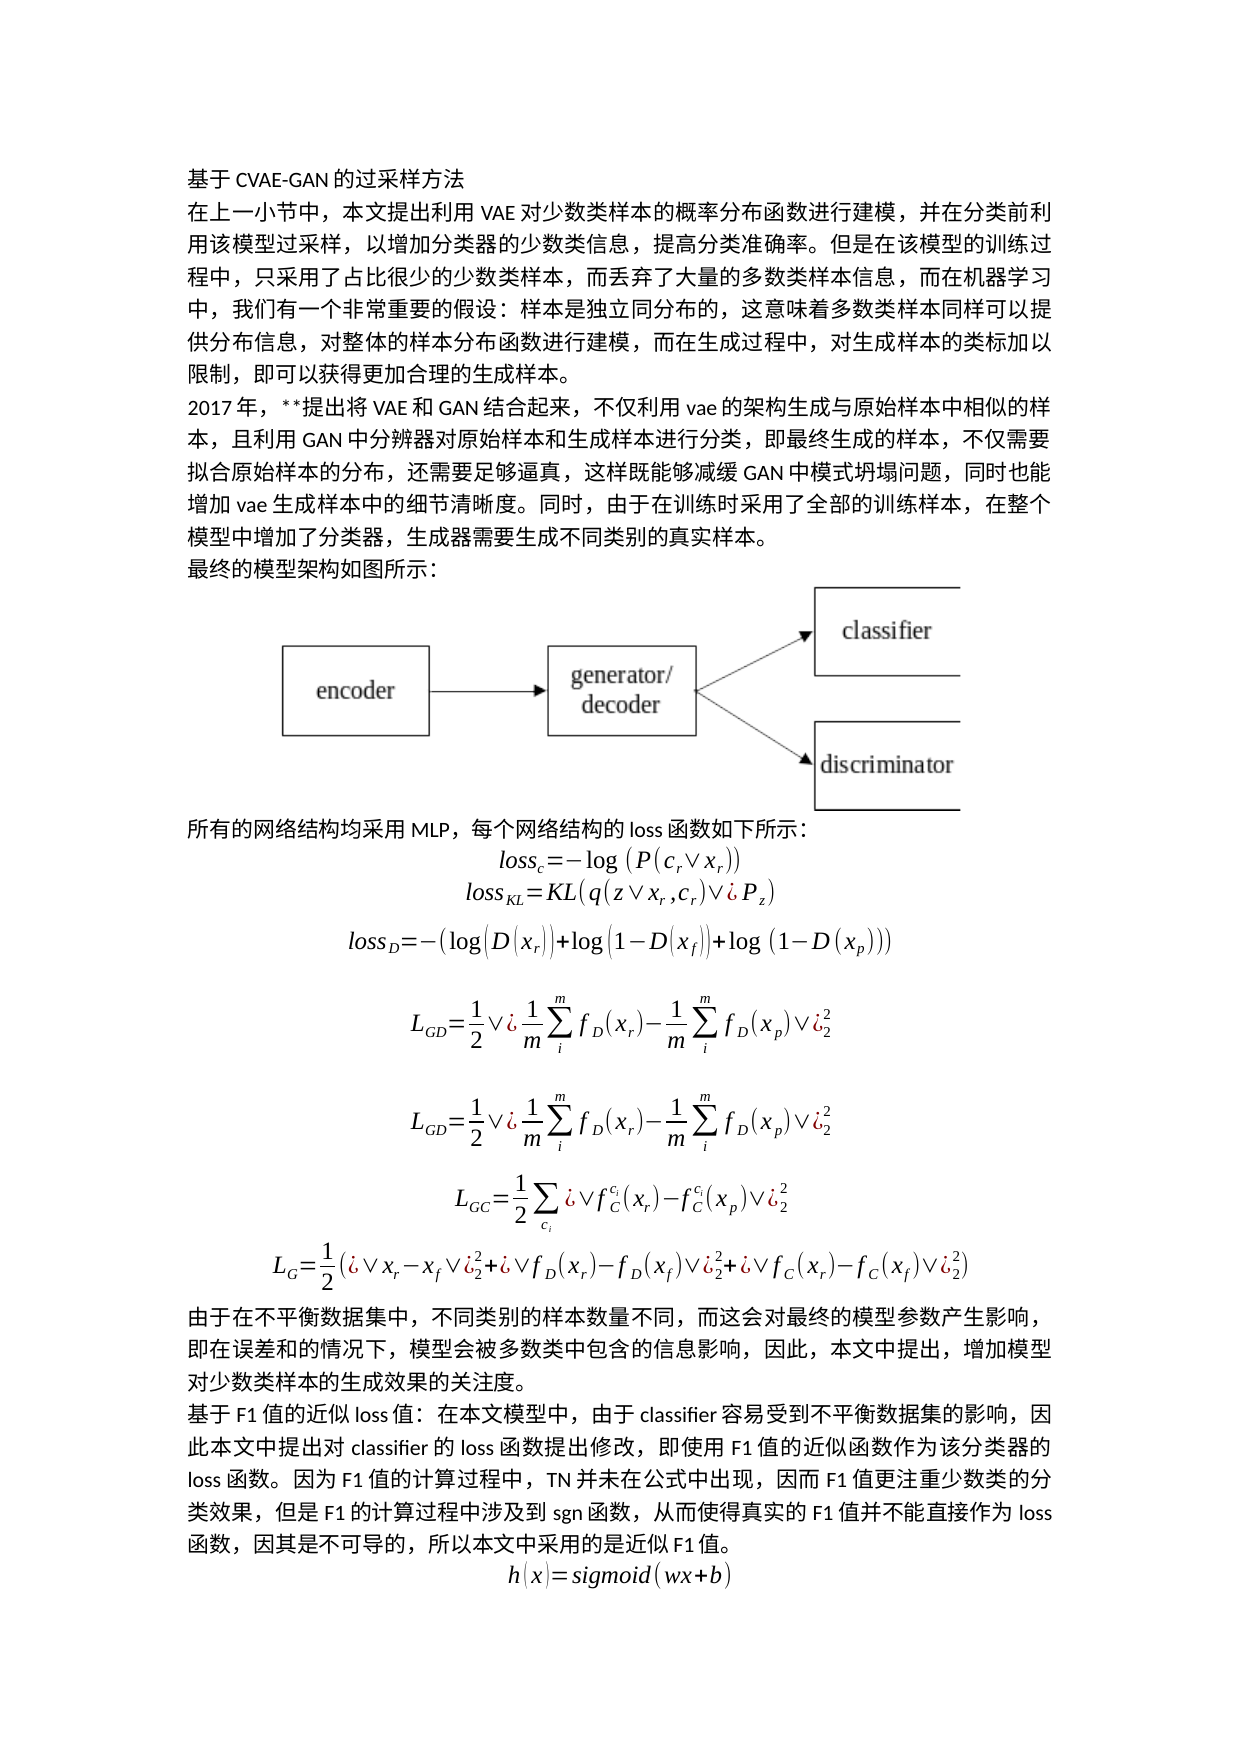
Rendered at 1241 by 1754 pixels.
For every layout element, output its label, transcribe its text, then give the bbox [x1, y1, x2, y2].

text 2017年，**提出将VAE和GAN结合起来，不仅利用vae的架构生成与原始样本中相似的样本，且利用GAN中分辨器对原始样本和生成样本进行分类，即最终生成的样本，不仅需要拟合原始样本的分布，还需要足够逼真，这样既能够减缓GAN中模式坍塌问题，同时也能增加vae生成样本中的细节清晰度。同时，由于在训练时采用了全部的训练样本，在整个模型中增加了分类器，生成器需要生成不同类别的真实样本。 [187, 389, 1053, 552]
text 基于CVAE-GAN的过采样方法 [187, 162, 1053, 194]
text 最终的模型架构如图所示： [187, 552, 1053, 584]
text 基于F1值的近似loss值：在本文模型中，由于classifier容易受到不平衡数据集的影响，因此本文中提出对classifier的loss函数提出修改，即使用F1值的近似函数作为该分类器的loss函数。因为F1值的计算过程中，TN并未在公式中出现，因而F1值更注重少数类的分类效果，但是F1的计算过程中涉及到sgn函数，从而使得真实的F1值并不能直接作为loss函数，因其是不可导的，所以本文中采用的是近似F1值。 [187, 1397, 1053, 1559]
text 由于在不平衡数据集中，不同类别的样本数量不同，而这会对最终的模型参数产生影响，即在误差和的情况下，模型会被多数类中包含的信息影响，因此，本文中提出，增加模型对少数类样本的生成效果的关注度。 [187, 1299, 1053, 1397]
text 所有的网络结构均采用MLP，每个网络结构的loss函数如下所示： [187, 812, 1053, 844]
text 在上一小节中，本文提出利用VAE对少数类样本的概率分布函数进行建模，并在分类前利用该模型过采样，以增加分类器的少数类信息，提高分类准确率。但是在该模型的训练过程中，只采用了占比很少的少数类样本，而丢弃了大量的多数类样本信息，而在机器学习中，我们有一个非常重要的假设：样本是独立同分布的，这意味着多数类样本同样可以提供分布信息，对整体的样本分布函数进行建模，而在生成过程中，对生成样本的类标加以限制，即可以获得更加合理的生成样本。 [187, 194, 1053, 389]
